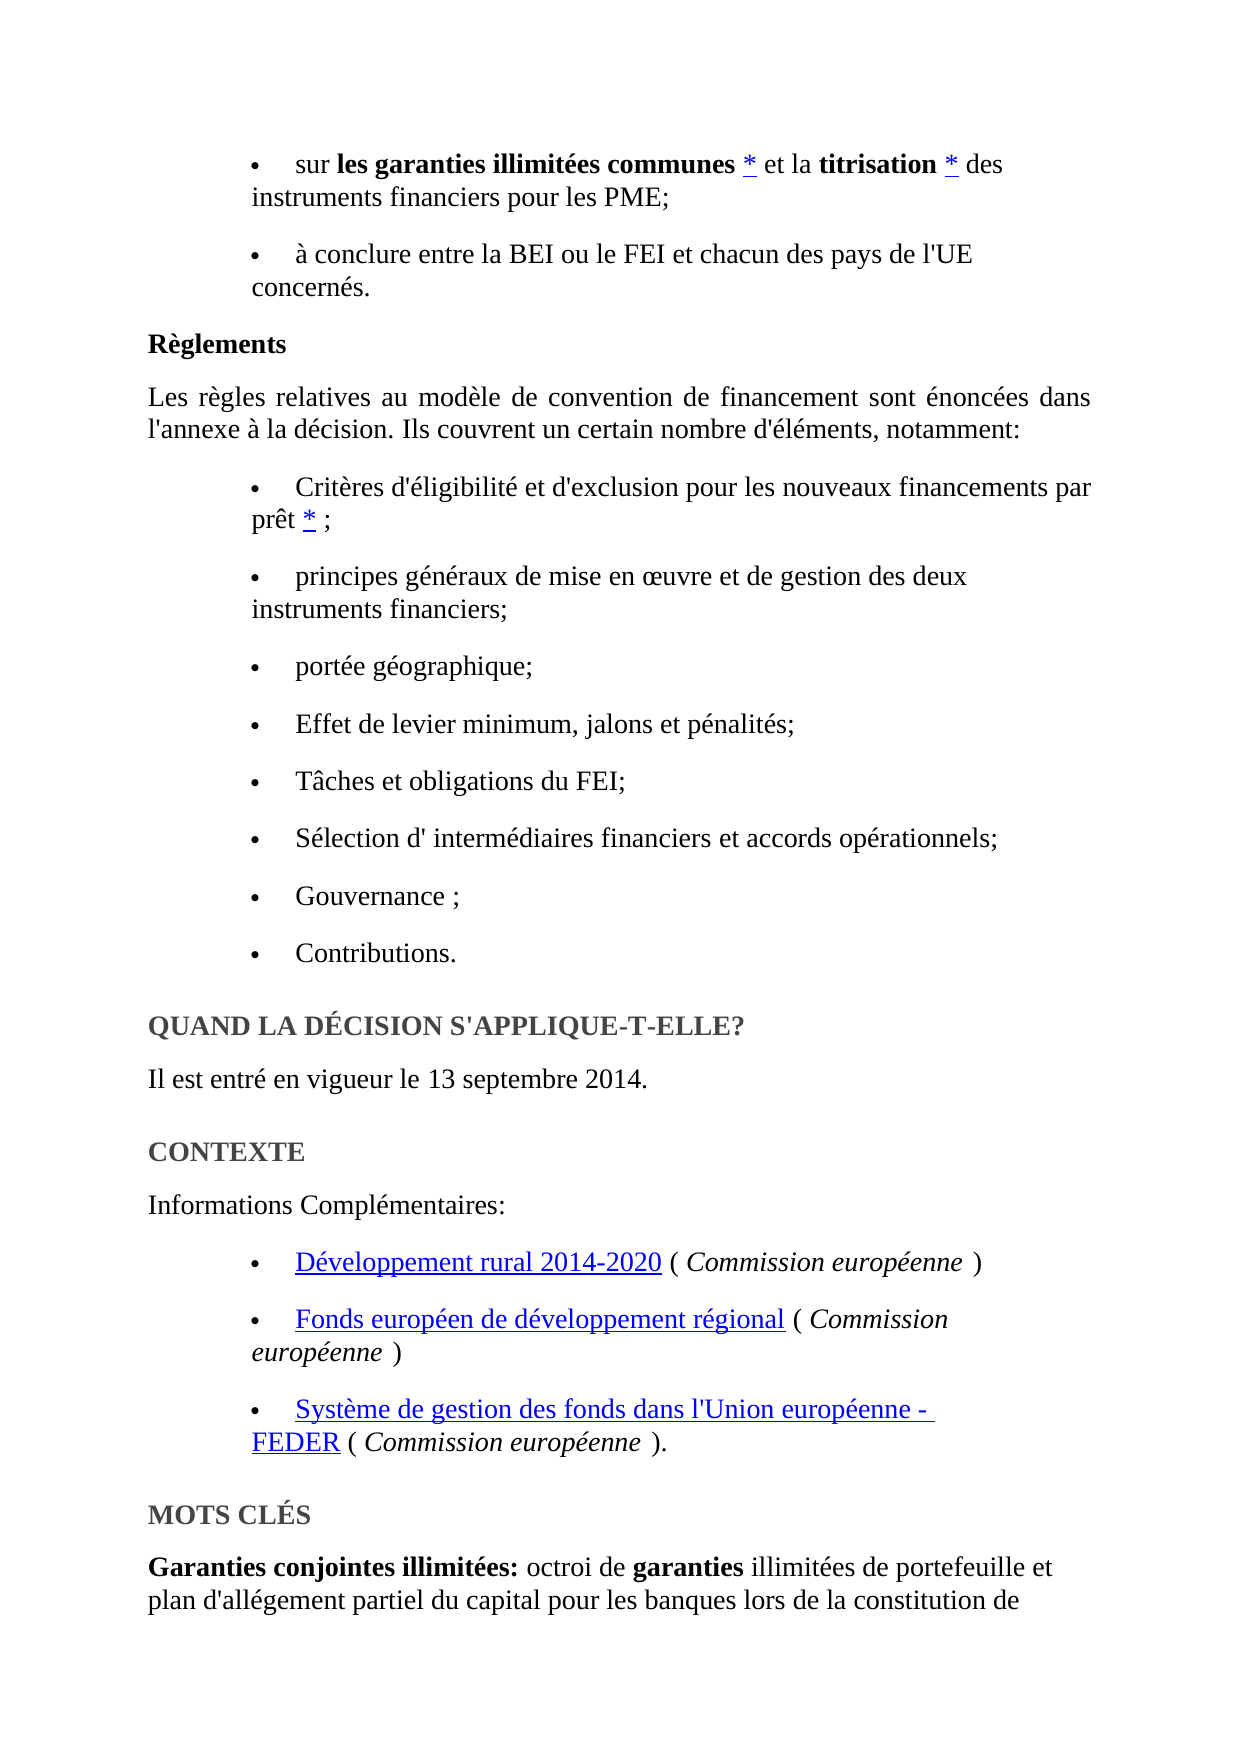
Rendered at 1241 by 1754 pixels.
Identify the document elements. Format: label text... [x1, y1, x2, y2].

list Développement rural 2014-2020 ( Commission européenne ) [251, 1245, 1093, 1277]
text Les règles relatives au modèle de convention de financement sont énoncées dans l'annexe à la décision. Ils couvrent un certain nombre d'éléments, notamment: [148, 380, 1093, 445]
text QUAND LA DÉCISION S'APPLIQUE-T-ELLE? [148, 1009, 1093, 1042]
list Tâches et obligations du FEI; [251, 764, 1093, 796]
list Sélection d' intermédiaires financiers et accords opérationnels; [251, 821, 1093, 854]
text CONTEXTE [148, 1135, 1093, 1167]
list Gouvernance ; [251, 879, 1093, 911]
list sur les garanties illimitées communes * et la titrisation * des instruments financiers pour les PME; [251, 148, 1093, 212]
list Contributions. [251, 936, 1093, 969]
text Règlements [148, 327, 1093, 359]
list principes généraux de mise en œuvre et de gestion des deux instruments financiers; [251, 559, 1093, 624]
list portée géographique; [251, 649, 1093, 682]
text Il est entré en vigueur le 13 septembre 2014. [148, 1062, 1093, 1094]
text MOTS CLÉS [148, 1498, 1093, 1530]
text Informations Complémentaires: [148, 1188, 1093, 1220]
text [148, 1550, 1093, 1615]
list Système de gestion des fonds dans l'Union européenne - FEDER ( Commission européenne ). [251, 1392, 1093, 1457]
list à conclure entre la BEI ou le FEI et chacun des pays de l'UE concernés. [251, 237, 1093, 302]
list Fonds européen de développement régional ( Commission européenne ) [251, 1302, 1093, 1367]
list Effet de levier minimum, jalons et pénalités; [251, 707, 1093, 739]
list Critères d'éligibilité et d'exclusion pour les nouveaux financements par prêt * ; [251, 470, 1093, 534]
